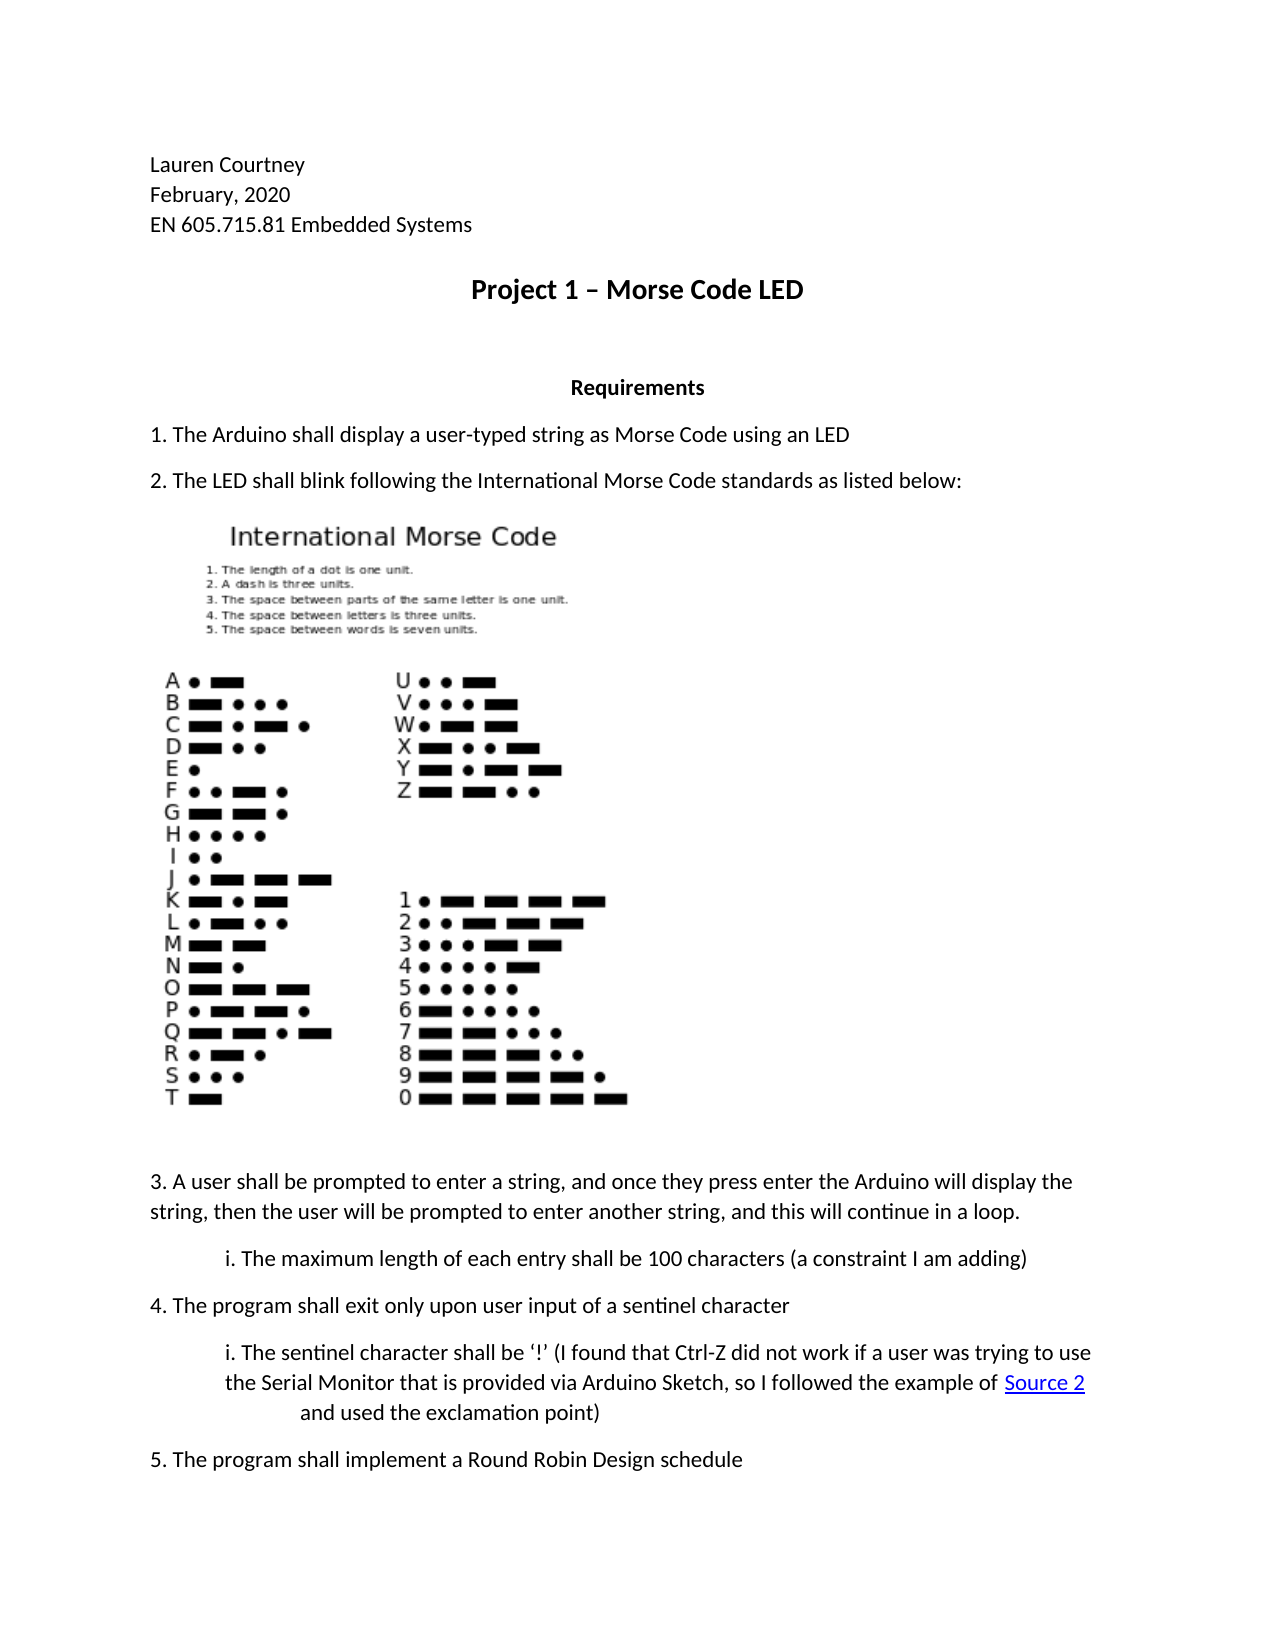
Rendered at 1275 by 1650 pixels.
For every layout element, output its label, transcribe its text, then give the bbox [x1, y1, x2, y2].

picture [150, 513, 643, 1149]
text 4. The program shall exit only upon user input of a sentinel character [150, 1291, 1125, 1319]
text i. The sentinel character shall be ‘!’ (I found that Ctrl-Z did not work if a user was trying to use the Serial Monitor that is provided via Arduino Sketch, so I followed the example of Source 2 and used the exclamation point) [150, 1338, 1125, 1427]
text 1. The Arduino shall display a user-typed string as Morse Code using an LED [150, 420, 1125, 448]
text 5. The program shall implement a Round Robin Design schedule [150, 1445, 1125, 1473]
text Lauren Courtney [150, 150, 1125, 178]
text February, 2020 [150, 180, 1125, 208]
text EN 605.715.81 Embedded Systems [150, 210, 1125, 238]
text i. The maximum length of each entry shall be 100 characters (a constraint I am adding) [150, 1244, 1125, 1272]
text 2. The LED shall blink following the International Morse Code standards as listed below: [150, 467, 1125, 494]
text 3. A user shall be prompted to enter a string, and once they press enter the Arduino will display the string, then the user will be prompted to enter another string, and this will continue in a loop. [150, 1167, 1125, 1226]
text Requirements [150, 373, 1125, 401]
text Project 1 – Morse Code LED [150, 271, 1125, 306]
